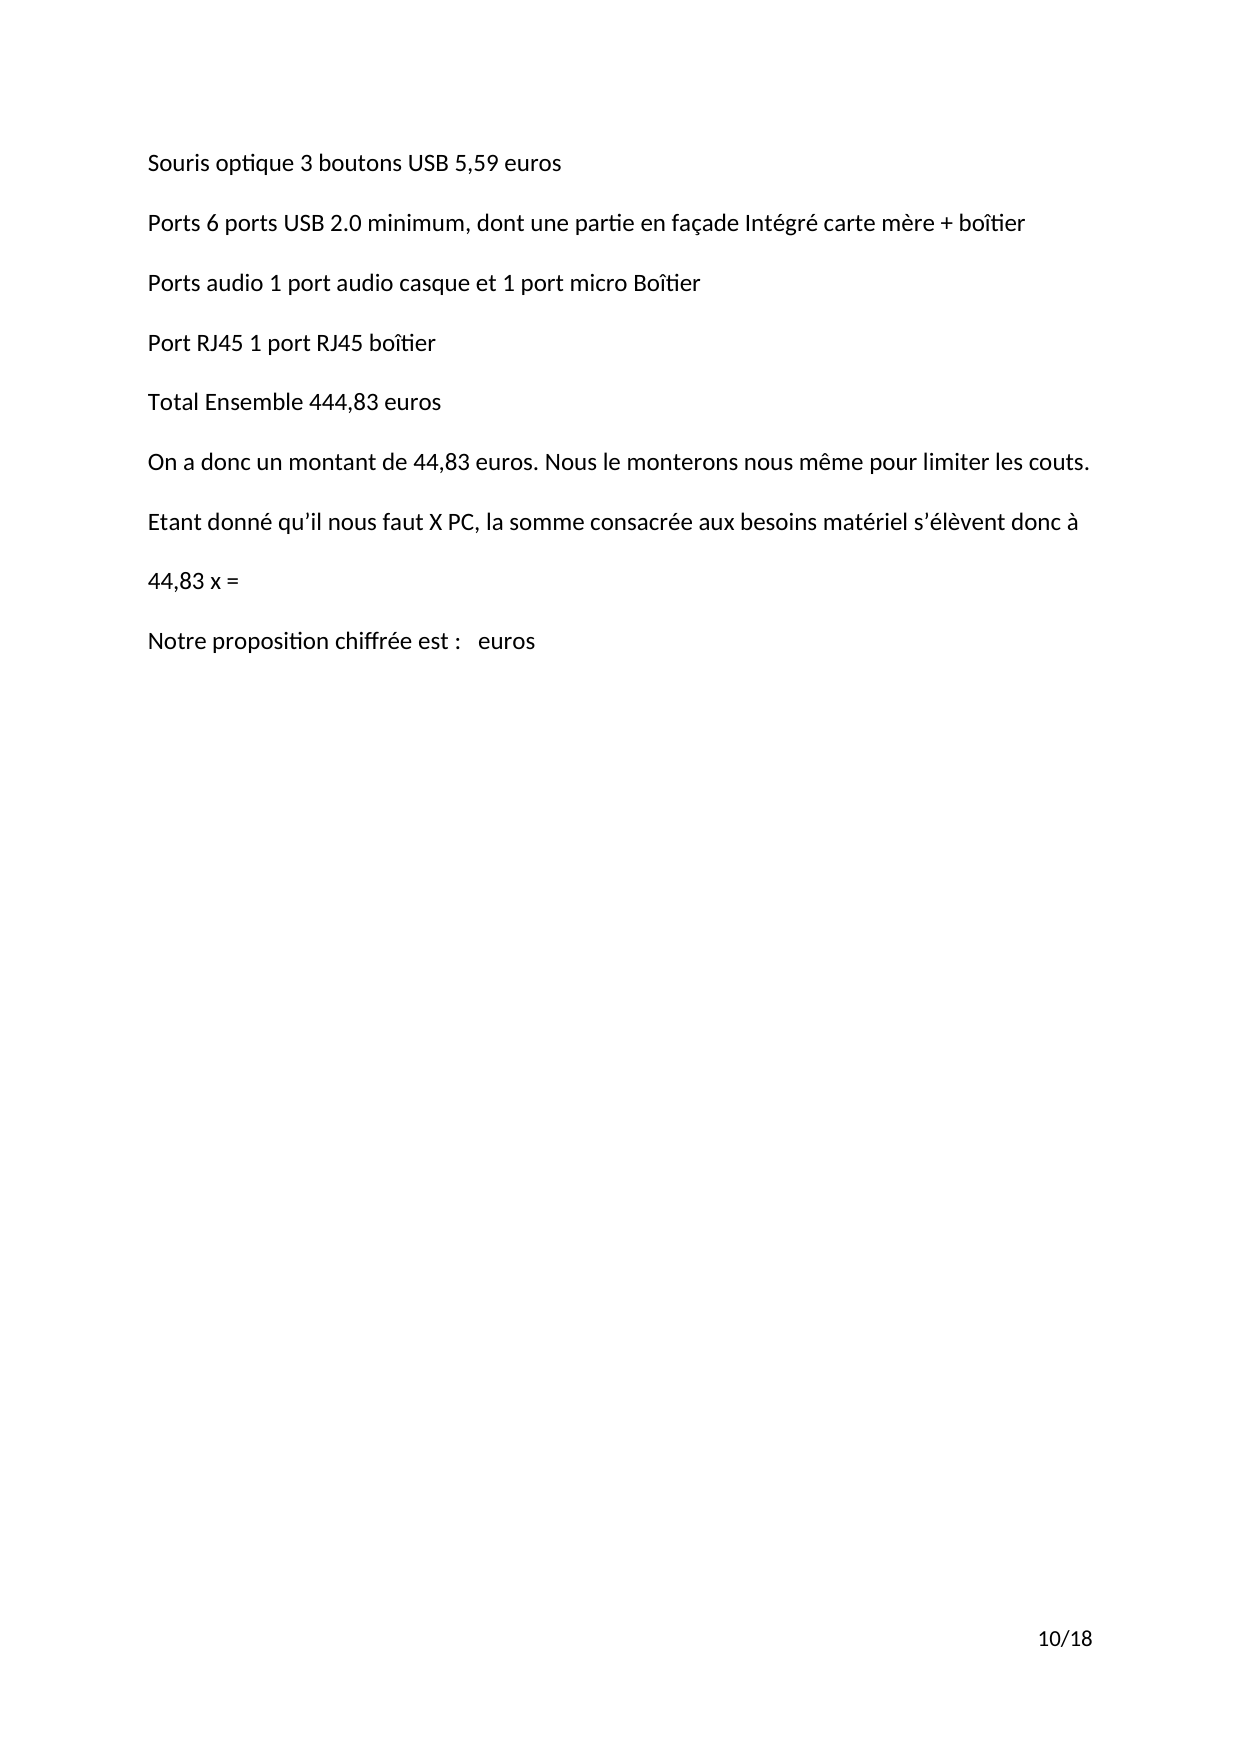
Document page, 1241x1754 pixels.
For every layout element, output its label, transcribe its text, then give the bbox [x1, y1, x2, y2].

text Port RJ45 1 port RJ45 boîtier [148, 327, 1093, 357]
text Notre proposition chiffrée est : euros [148, 625, 1093, 656]
text Souris optique 3 boutons USB 5,59 euros [148, 148, 1093, 178]
text On a donc un montant de 44,83 euros. Nous le monterons nous même pour limiter les couts. [148, 446, 1093, 477]
text Etant donné qu’il nous faut X PC, la somme consacrée aux besoins matériel s’élèvent donc à [148, 506, 1093, 536]
text Ports 6 ports USB 2.0 minimum, dont une partie en façade Intégré carte mère + boîtier [148, 207, 1093, 238]
text 44,83 x = [148, 565, 1093, 596]
text Total Ensemble 444,83 euros [148, 386, 1093, 417]
text Ports audio 1 port audio casque et 1 port micro Boîtier [148, 267, 1093, 297]
